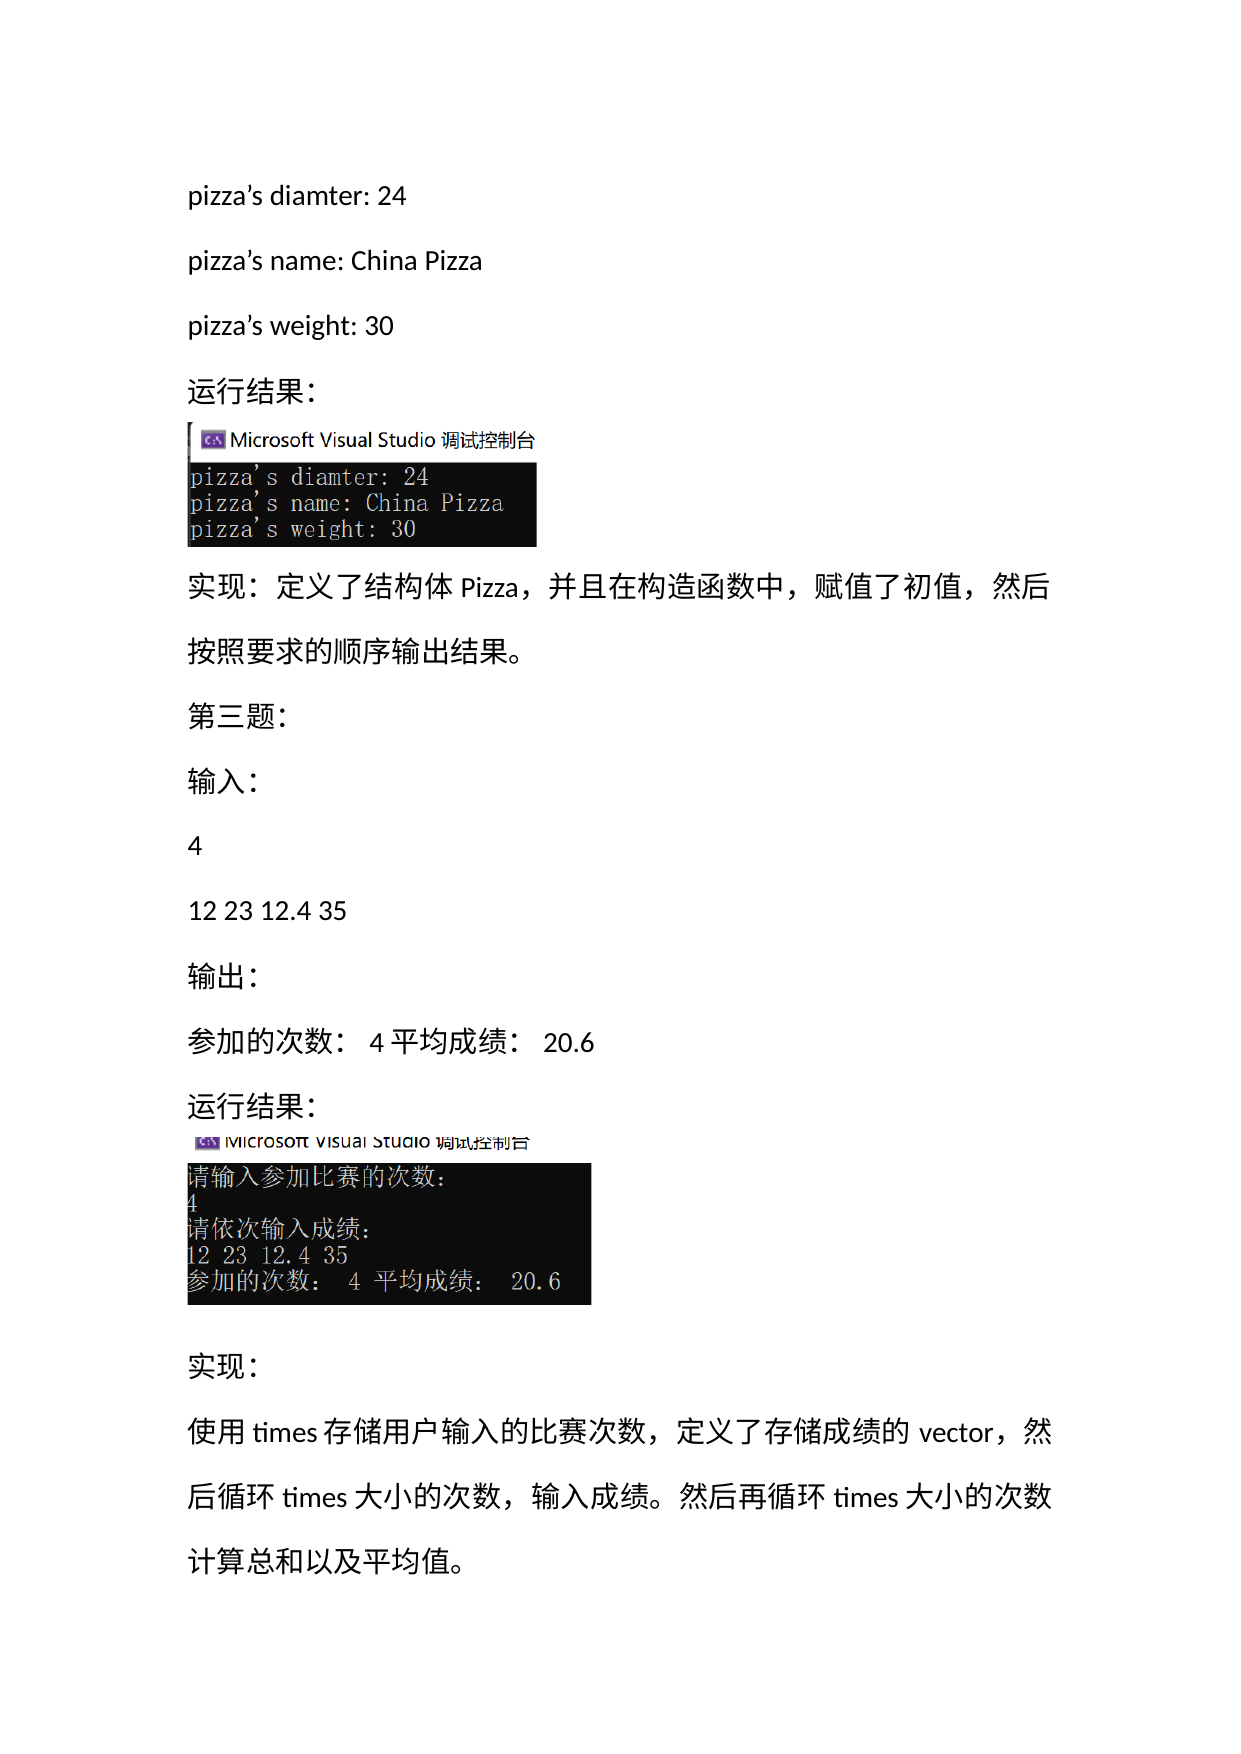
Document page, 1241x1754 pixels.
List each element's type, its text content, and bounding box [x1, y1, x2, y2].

text 参加的次数： 4 平均成绩： 20.6 [187, 1007, 1053, 1072]
text 实现：定义了结构体Pizza，并且在构造函数中，赋值了初值，然后按照要求的顺序输出结果。 [187, 552, 1053, 682]
picture [187, 1137, 592, 1305]
text 第三题： [187, 682, 1053, 747]
text 使用times存储用户输入的比赛次数，定义了存储成绩的vector，然后循环times大小的次数，输入成绩。然后再循环times大小的次数计算总和以及平均值。 [187, 1397, 1053, 1592]
text pizza’s diamter: 24 [187, 162, 1053, 227]
text 运行结果： [187, 1072, 1053, 1137]
text 输入： [187, 747, 1053, 812]
text 输出： [187, 942, 1053, 1007]
text pizza’s name: China Pizza [187, 227, 1053, 292]
text 实现： [187, 1332, 1053, 1397]
text 4 [187, 812, 1053, 877]
picture [187, 422, 537, 547]
text 运行结果： [187, 357, 1053, 422]
text 12 23 12.4 35 [187, 877, 1053, 942]
text pizza’s weight: 30 [187, 292, 1053, 357]
